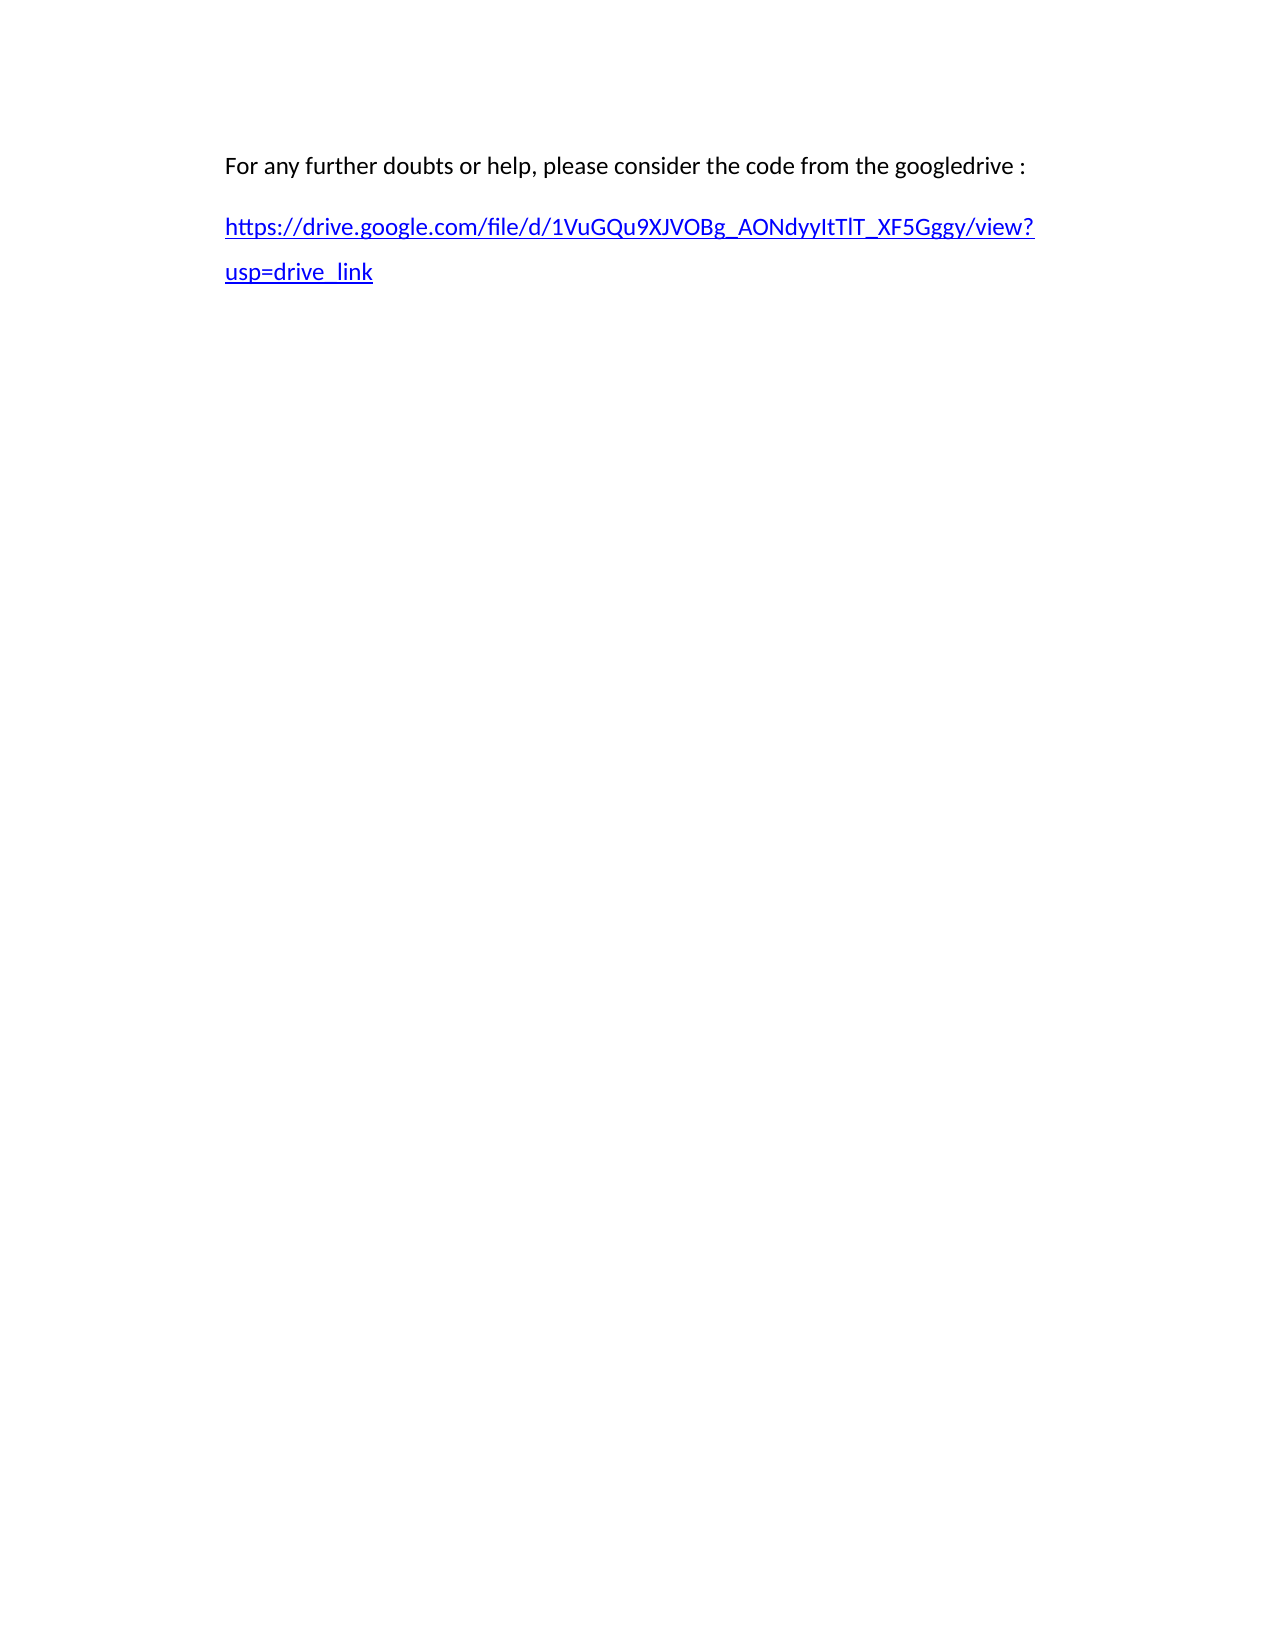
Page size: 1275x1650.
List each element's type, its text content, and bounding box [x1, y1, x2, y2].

text For any further doubts or help, please consider the code from the googledrive : [225, 150, 1066, 181]
text https://drive.google.com/file/d/1VuGQu9XJVOBg_AONdyyItTlT_XF5Gggy/view?usp=drive_link [225, 211, 1066, 287]
